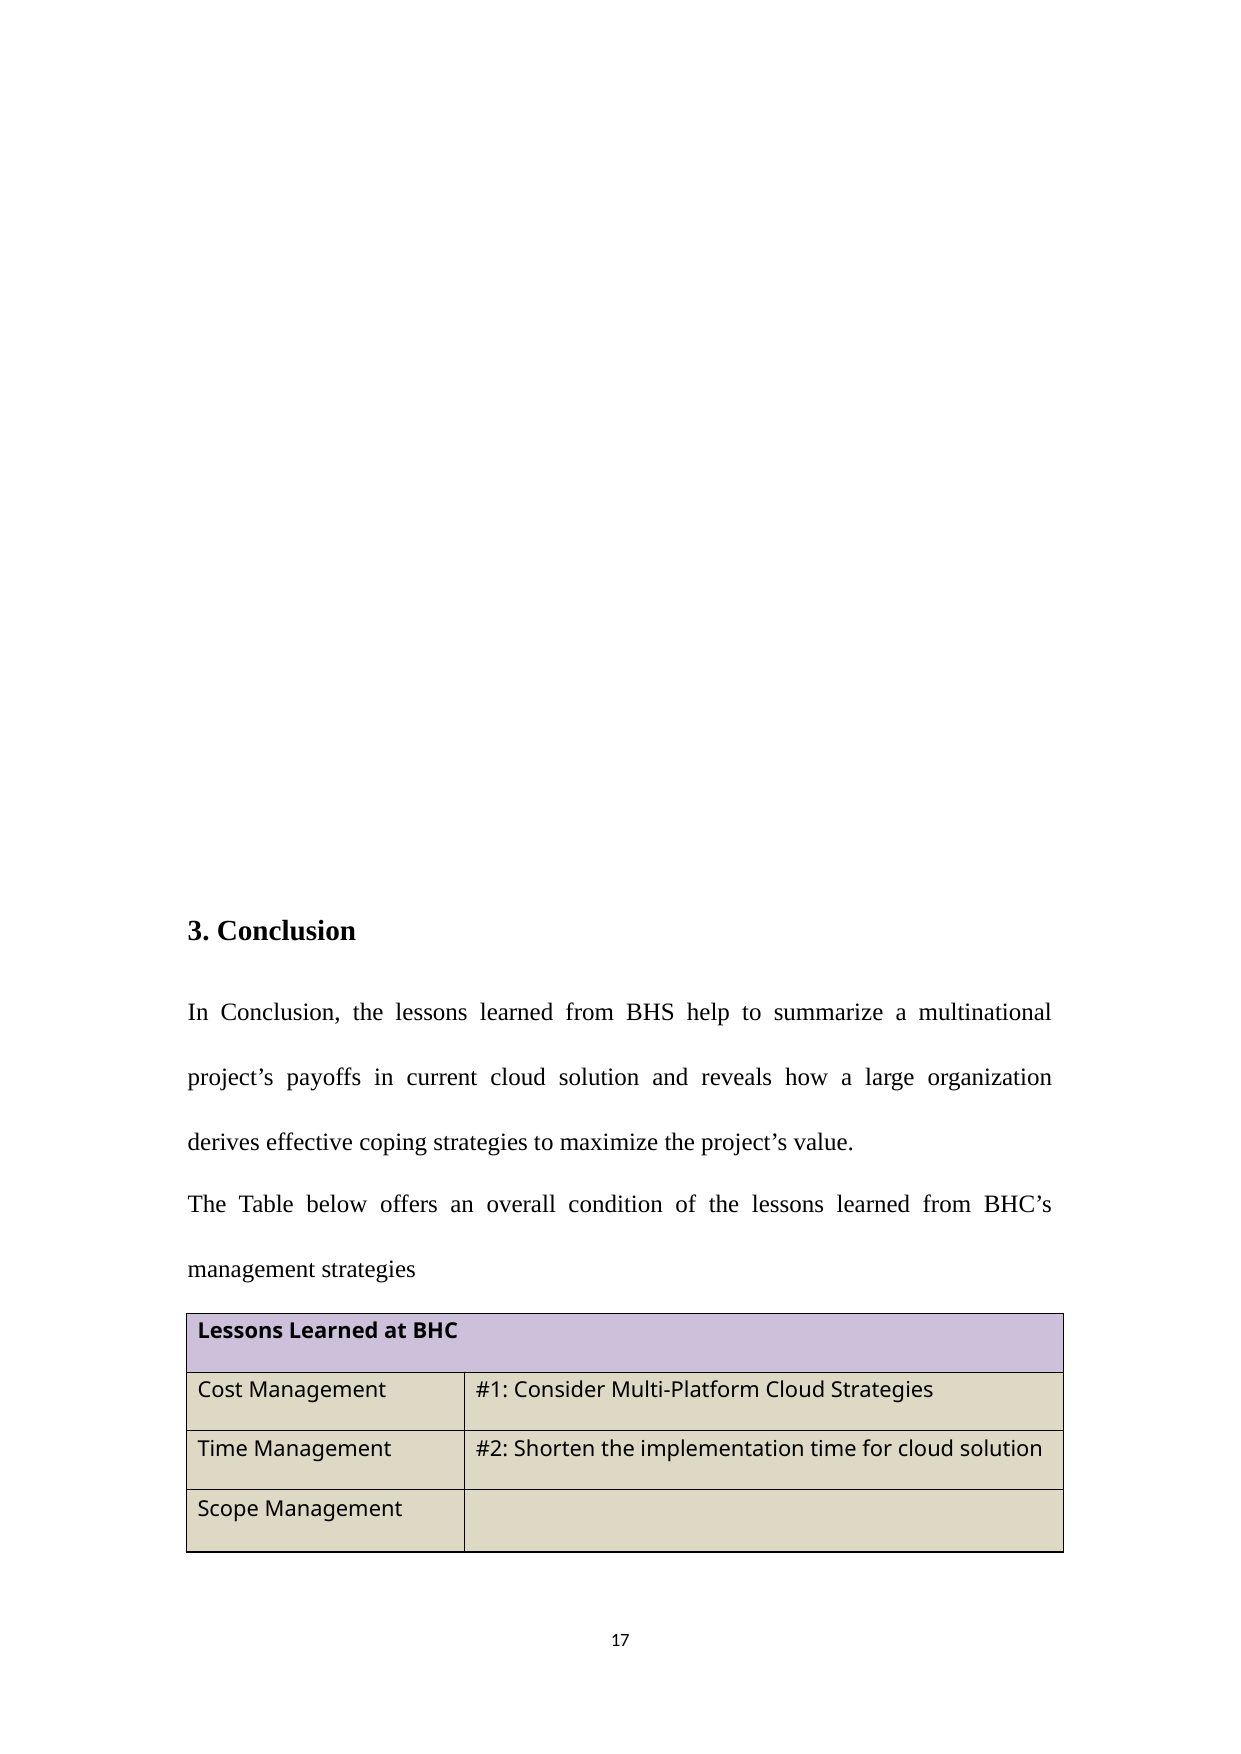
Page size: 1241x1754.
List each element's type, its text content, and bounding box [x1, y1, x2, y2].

text In Conclusion, the lessons learned from BHS help to summarize a multinational project’s payoffs in current cloud solution and reveals how a large organization derives effective coping strategies to maximize the project’s value. [187, 996, 1053, 1158]
text The Table below offers an overall condition of the lessons learned from BHC’s management strategies [187, 1187, 1053, 1284]
table_cell #1: Consider Multi-Platform Cloud Strategies [465, 1373, 1063, 1430]
table_cell Time Management [187, 1431, 464, 1489]
table_cell Scope Management [187, 1490, 464, 1551]
table_header Lessons Learned at BHC [187, 1314, 1063, 1372]
table_cell Cost Management [187, 1373, 464, 1430]
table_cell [465, 1490, 1063, 1551]
text 3. Conclusion [187, 897, 1053, 962]
table_cell #2: Shorten the implementation time for cloud solution [465, 1431, 1063, 1489]
